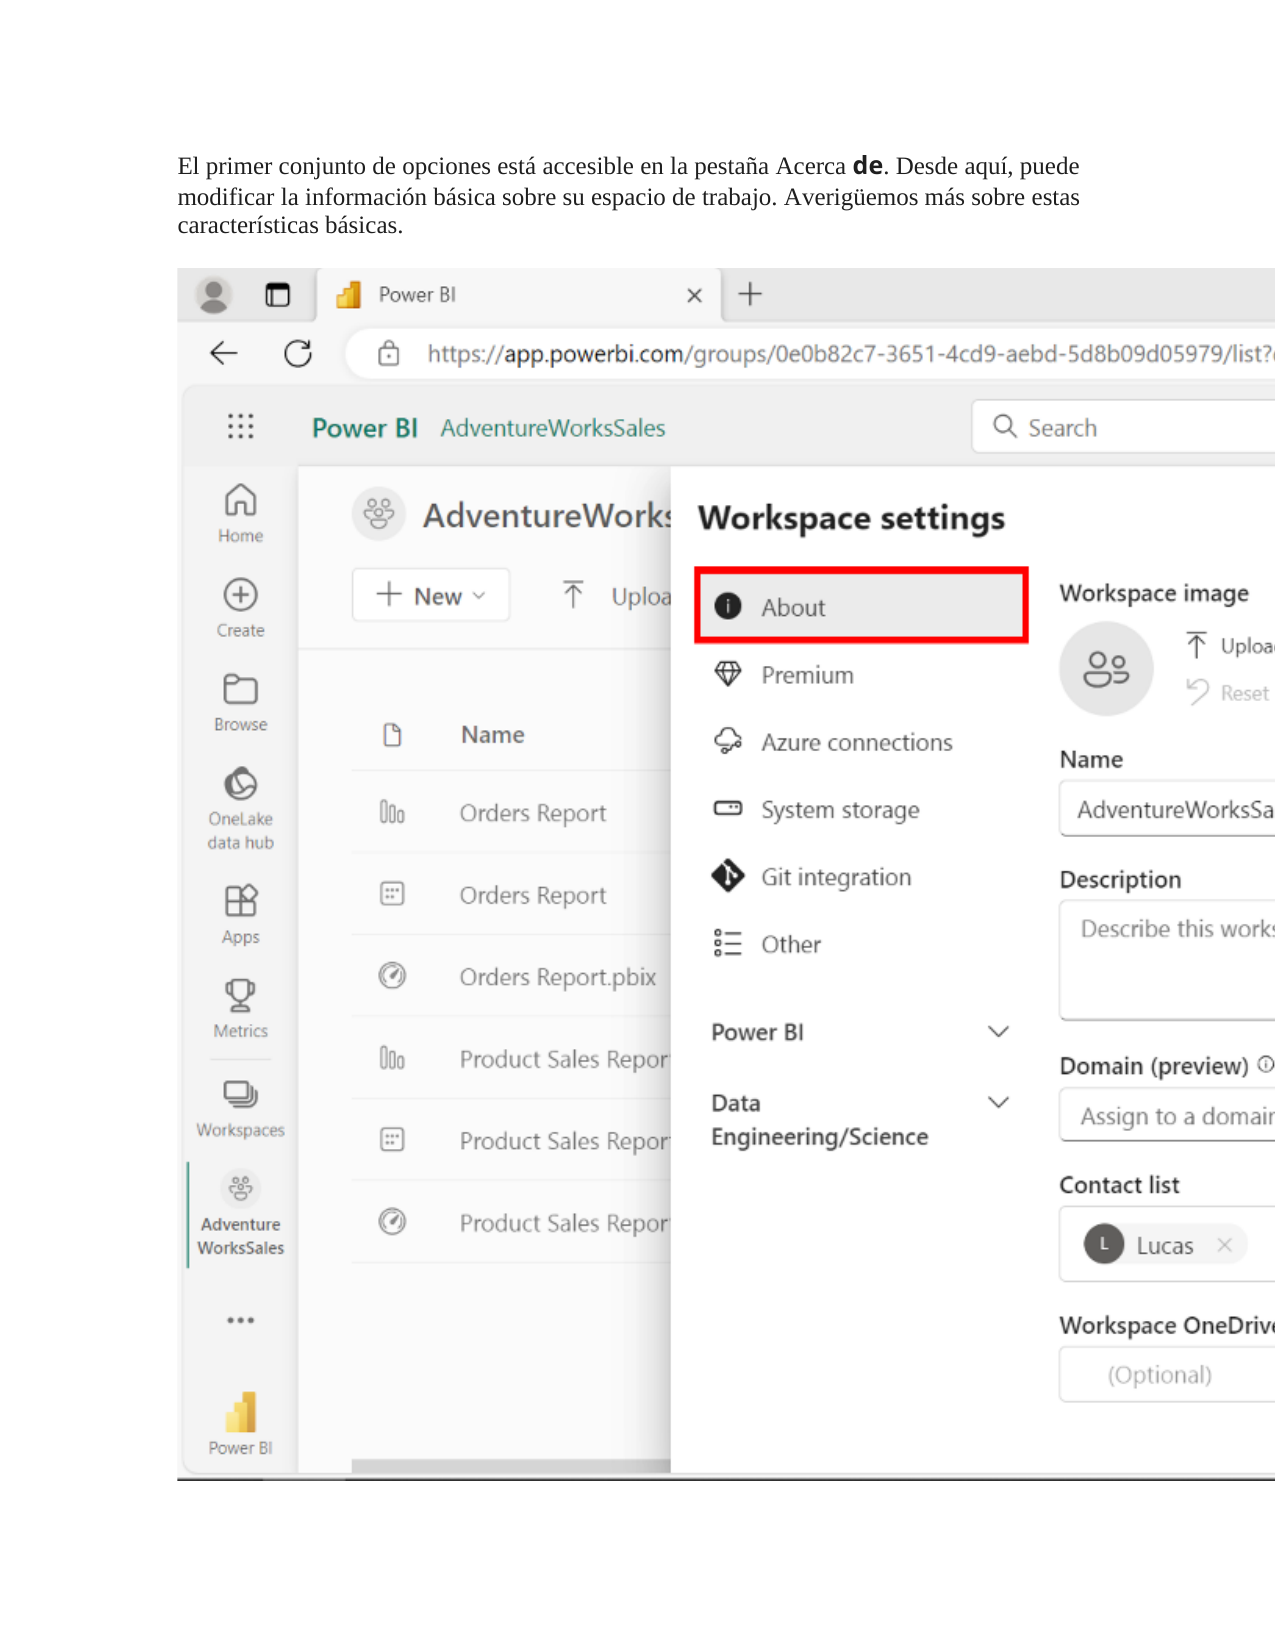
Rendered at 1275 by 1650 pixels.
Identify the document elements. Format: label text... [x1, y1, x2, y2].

picture [177, 268, 1275, 1481]
text El primer conjunto de opciones está accesible en la pestaña Acerca de. Desde aquí, puede modificar la información básica sobre su espacio de trabajo. Averigüemos más sobre estas características básicas. [177, 148, 1098, 239]
